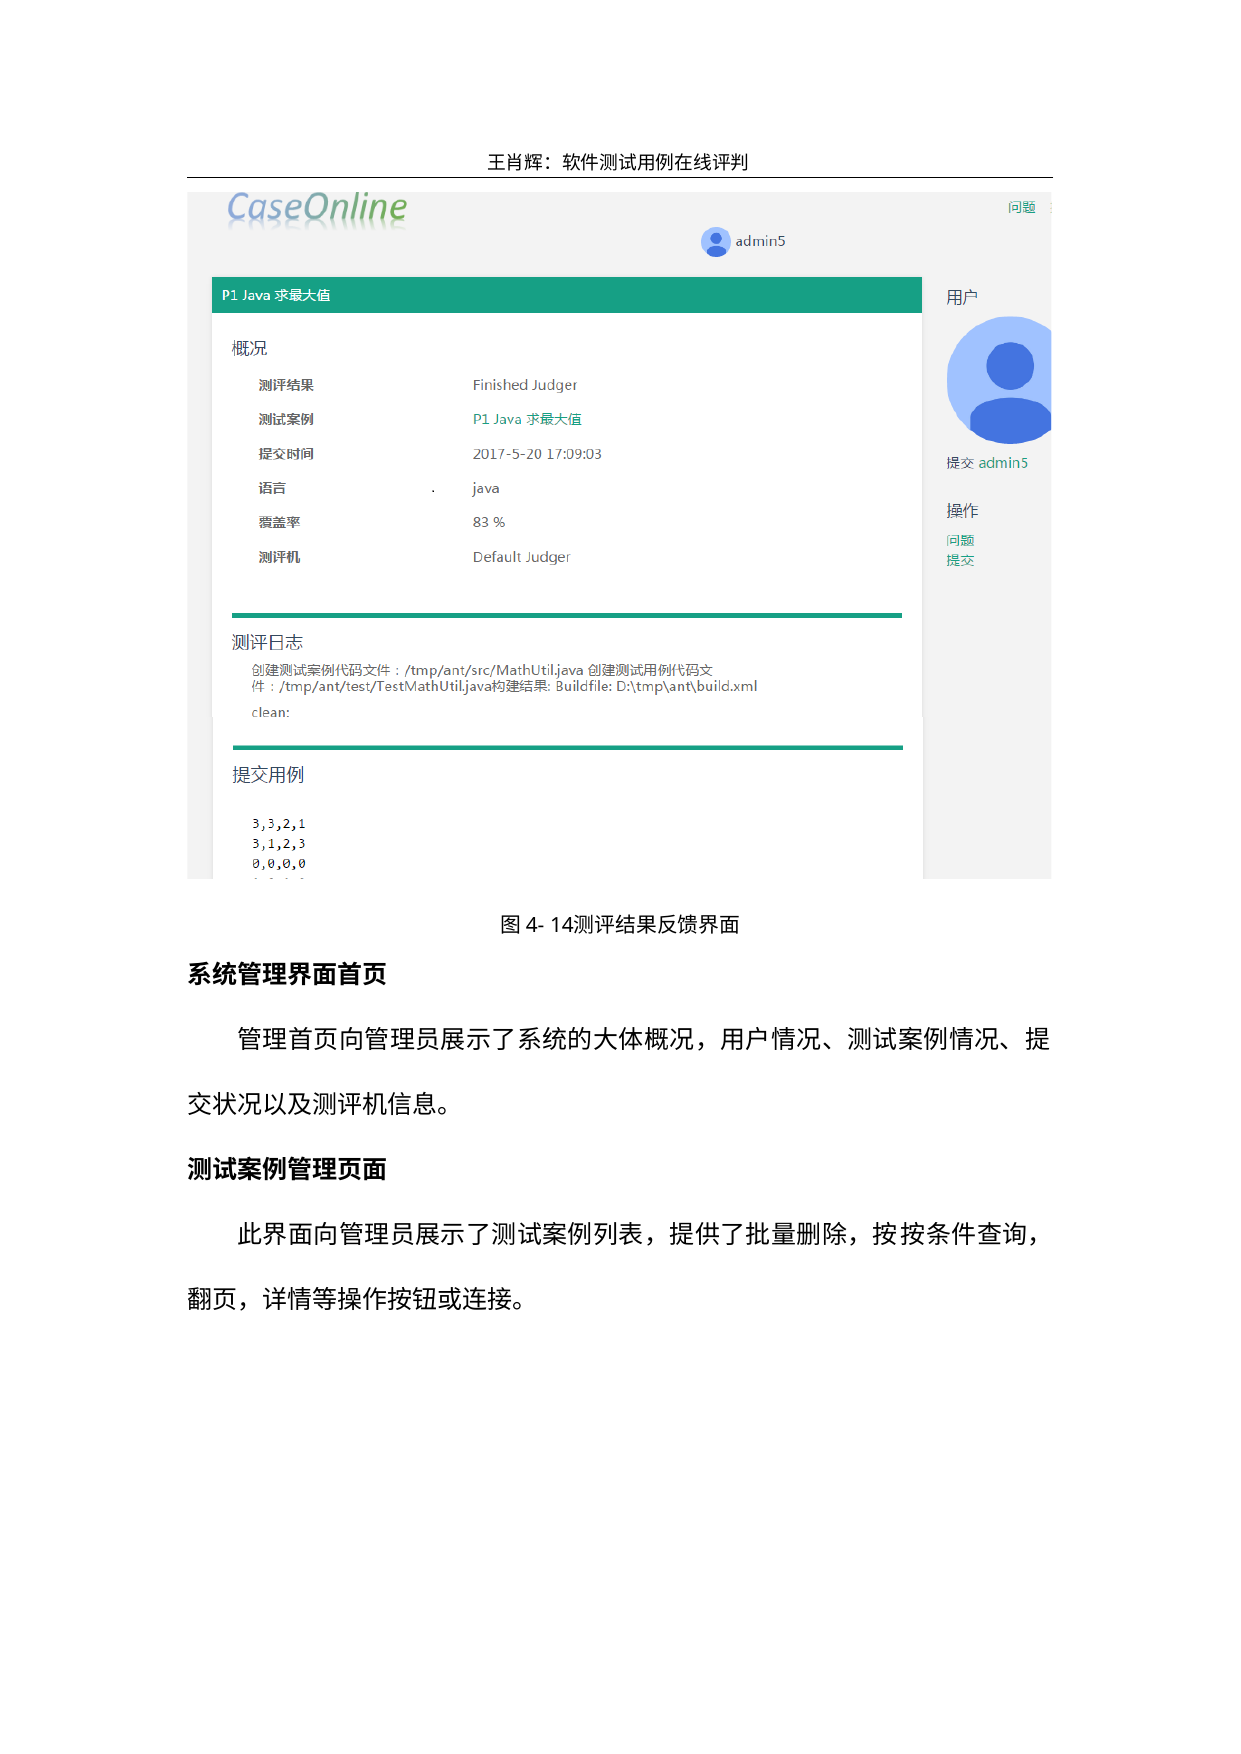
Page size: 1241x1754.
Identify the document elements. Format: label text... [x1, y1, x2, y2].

text 系统管理界面首页 [187, 940, 1053, 1005]
text 管理首页向管理员展示了系统的大体概况，用户情况、测试案例情况、提交状况以及测评机信息。 [187, 1005, 1053, 1135]
text 图 4- 14测评结果反馈界面 [187, 907, 1053, 940]
text 测试案例管理页面 [187, 1135, 1053, 1200]
text 此界面向管理员展示了测试案例列表，提供了批量删除，按按条件查询，翻页，详情等操作按钮或连接。 [187, 1200, 1053, 1330]
picture [187, 192, 1052, 879]
